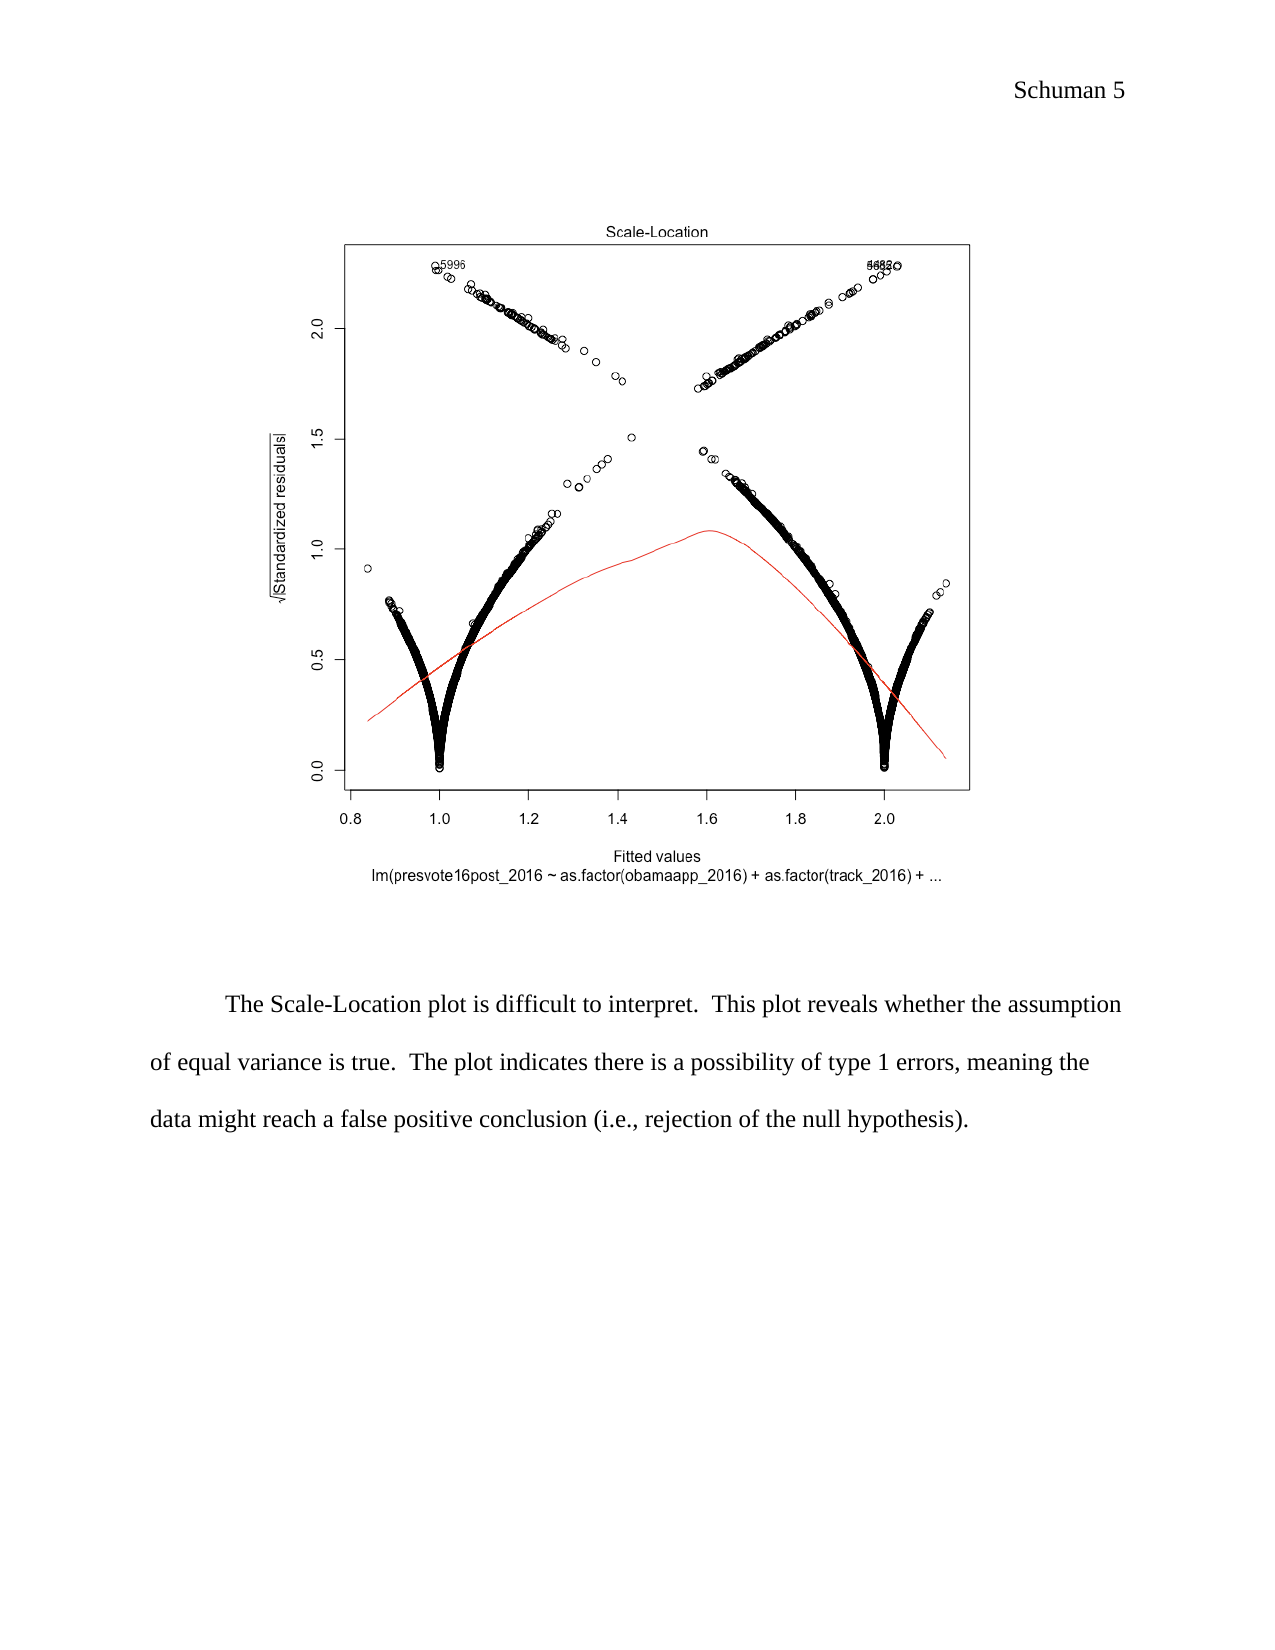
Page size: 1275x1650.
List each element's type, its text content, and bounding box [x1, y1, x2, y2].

picture [268, 168, 1008, 885]
text The Scale-Location plot is difficult to interpret. This plot reveals whether the assumption of equal variance is true. The plot indicates there is a possibility of type 1 errors, meaning the data might reach a false positive conclusion (i.e., rejection of the null hypothesis). [150, 989, 1125, 1133]
